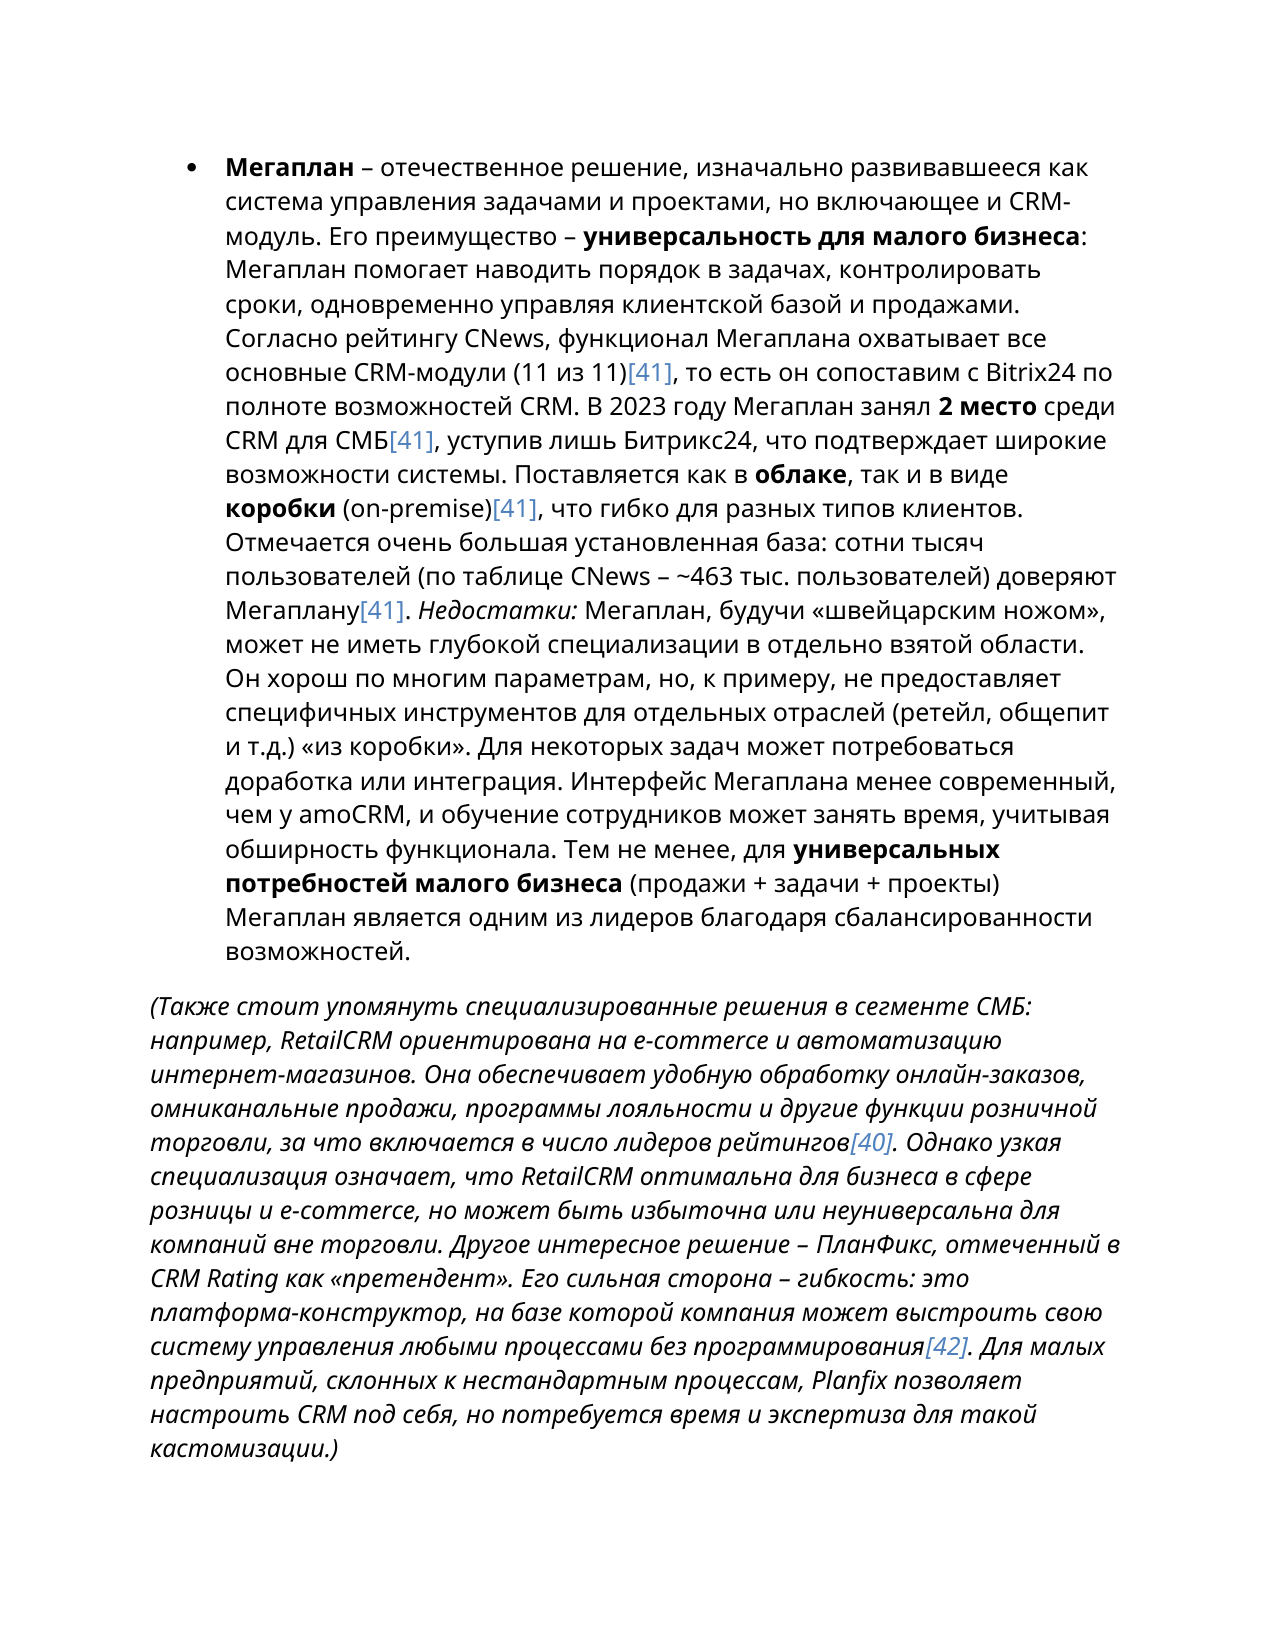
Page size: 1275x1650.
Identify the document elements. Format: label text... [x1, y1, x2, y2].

list Мегаплан – отечественное решение, изначально развивавшееся как система управления задачами и проектами, но включающее и CRM-модуль. Его преимущество – универсальность для малого бизнеса: Мегаплан помогает наводить порядок в задачах, контролировать сроки, одновременно управляя клиентской базой и продажами. Согласно рейтингу CNews, функционал Мегаплана охватывает все основные CRM-модули (11 из 11)[41], то есть он сопоставим с Bitrix24 по полноте возможностей CRM. В 2023 году Мегаплан занял 2 место среди CRM для СМБ[41], уступив лишь Битрикс24, что подтверждает широкие возможности системы. Поставляется как в облаке, так и в виде коробки (on-premise)[41], что гибко для разных типов клиентов. Отмечается очень большая установленная база: сотни тысяч пользователей (по таблице CNews – ~463 тыс. пользователей) доверяют Мегаплану[41]. Недостатки: Мегаплан, будучи «швейцарским ножом», может не иметь глубокой специализации в отдельно взятой области. Он хорош по многим параметрам, но, к примеру, не предоставляет специфичных инструментов для отдельных отраслей (ретейл, общепит и т.д.) «из коробки». Для некоторых задач может потребоваться доработка или интеграция. Интерфейс Мегаплана менее современный, чем у amoCRM, и обучение сотрудников может занять время, учитывая обширность функционала. Тем не менее, для универсальных потребностей малого бизнеса (продажи + задачи + проекты) Мегаплан является одним из лидеров благодаря сбалансированности возможностей. [187, 150, 1125, 967]
text (Также стоит упомянуть специализированные решения в сегменте СМБ: например, RetailCRM ориентирована на e-commerce и автоматизацию интернет-магазинов. Она обеспечивает удобную обработку онлайн-заказов, омниканальные продажи, программы лояльности и другие функции розничной торговли, за что включается в число лидеров рейтингов[40]. Однако узкая специализация означает, что RetailCRM оптимальна для бизнеса в сфере розницы и e-commerce, но может быть избыточна или неуниверсальна для компаний вне торговли. Другое интересное решение – ПланФикс, отмеченный в CRM Rating как «претендент». Его сильная сторона – гибкость: это платформа-конструктор, на базе которой компания может выстроить свою систему управления любыми процессами без программирования[42]. Для малых предприятий, склонных к нестандартным процессам, Planfix позволяет настроить CRM под себя, но потребуется время и экспертиза для такой кастомизации.) [150, 988, 1125, 1465]
